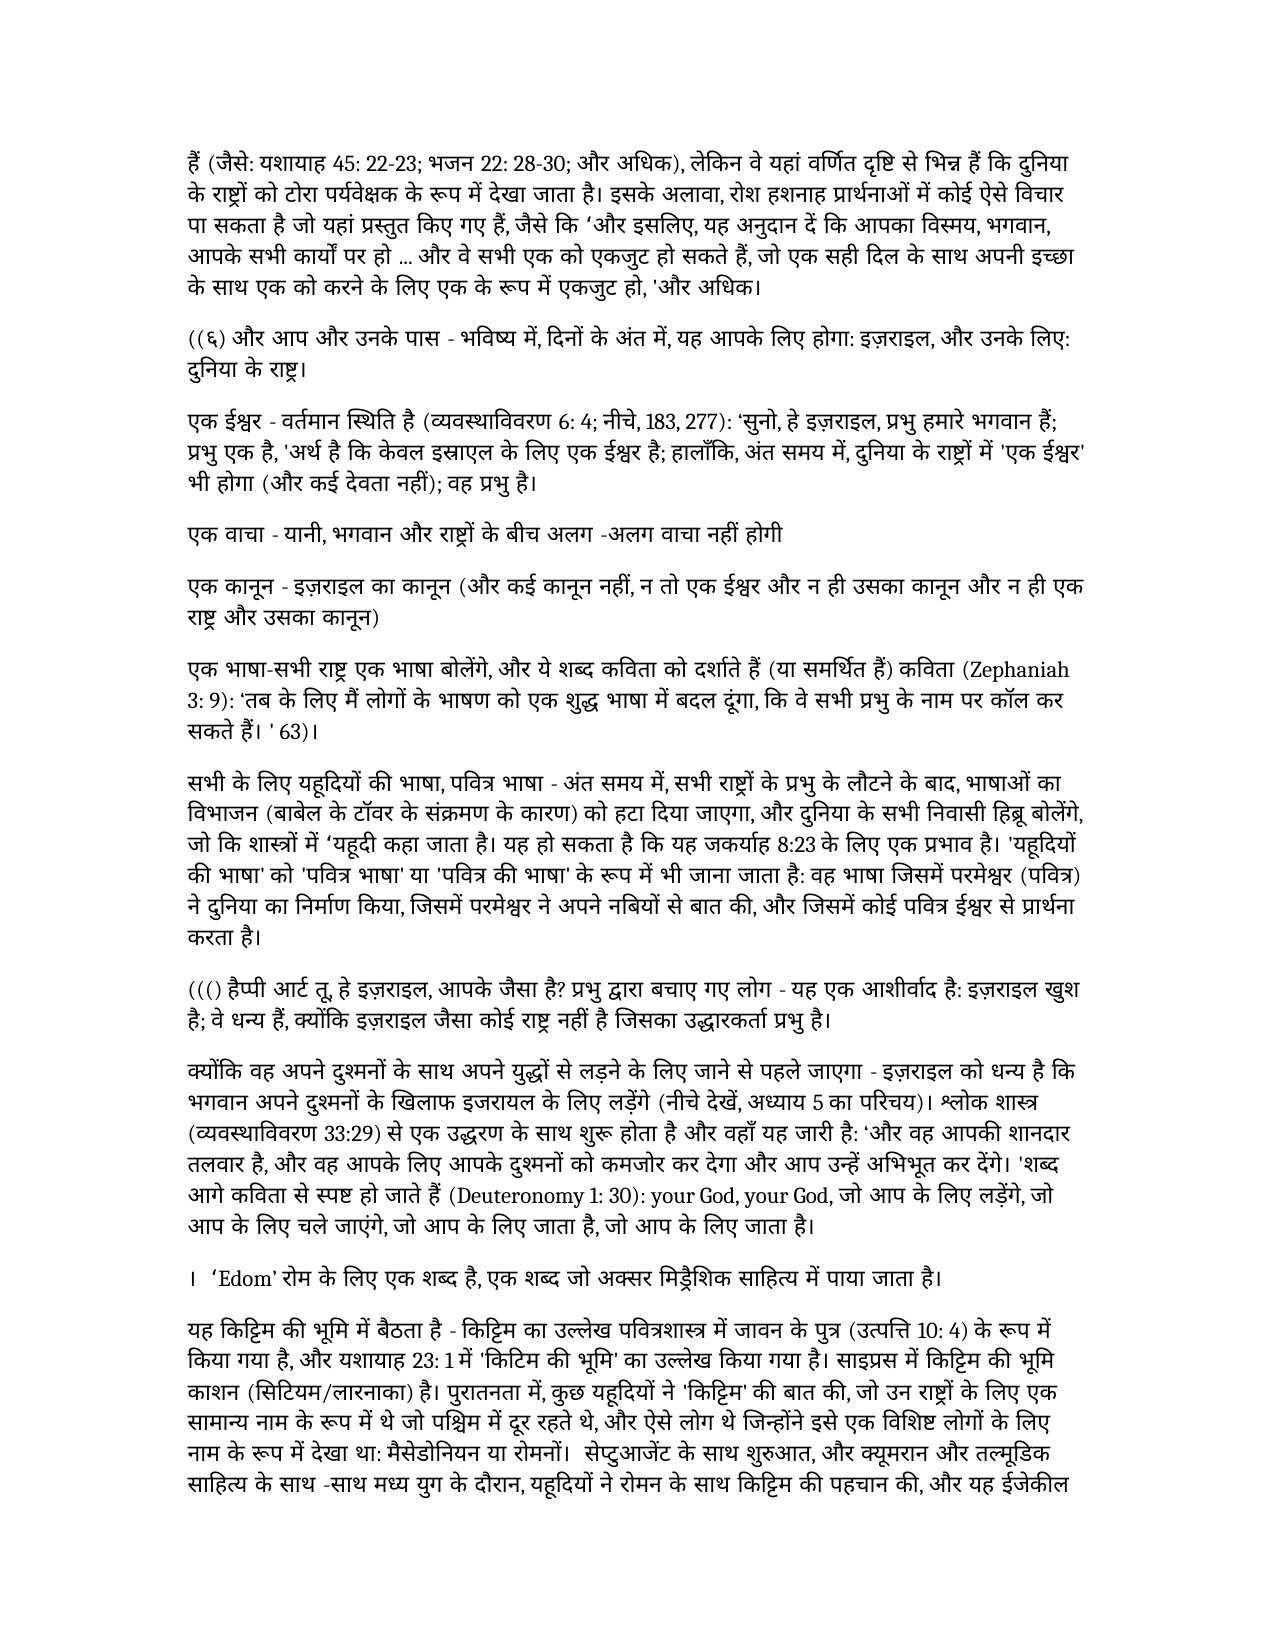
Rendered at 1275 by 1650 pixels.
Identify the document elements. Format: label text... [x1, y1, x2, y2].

text ((() हैप्पी आर्ट तू, हे इज़राइल, आपके जैसा है? प्रभु द्वारा बचाए गए लोग - यह एक आशीर्वाद है: इज़राइल खुश है; वे धन्य हैं, क्योंकि इज़राइल जैसा कोई राष्ट्र नहीं है जिसका उद्धारकर्ता प्रभु है। [187, 976, 1087, 1034]
text सभी के लिए यहूदियों की भाषा, पवित्र भाषा - अंत समय में, सभी राष्ट्रों के प्रभु के लौटने के बाद, भाषाओं का विभाजन (बाबेल के टॉवर के संक्रमण के कारण) को हटा दिया जाएगा, और दुनिया के सभी निवासी हिब्रू बोलेंगे, जो कि शास्त्रों में ‘यहूदी कहा जाता है। यह हो सकता है कि यह जकर्याह 8:23 के लिए एक प्रभाव है। 'यहूदियों की भाषा' को 'पवित्र भाषा' या 'पवित्र की भाषा' के रूप में भी जाना जाता है: वह भाषा जिसमें परमेश्वर (पवित्र) ने दुनिया का निर्माण किया, जिसमें परमेश्वर ने अपने नबियों से बात की, और जिसमें कोई पवित्र ईश्वर से प्रार्थना करता है। [187, 770, 1087, 951]
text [187, 1317, 1087, 1498]
text । ‘Edom’ रोम के लिए एक शब्द है, एक शब्द जो अक्सर मिड्रैशिक साहित्य में पाया जाता है। [187, 1265, 1087, 1292]
text एक ईश्वर - वर्तमान स्थिति है (व्यवस्थाविवरण 6: 4; नीचे, 183, 277): ‘सुनो, हे इज़राइल, प्रभु हमारे भगवान हैं; प्रभु एक है, 'अर्थ है कि केवल इस्राएल के लिए एक ईश्वर है; हालाँकि, अंत समय में, दुनिया के राष्ट्रों में 'एक ईश्वर' भी होगा (और कई देवता नहीं); वह प्रभु है। [187, 408, 1087, 497]
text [187, 150, 1087, 301]
text एक कानून - इज़राइल का कानून (और कई कानून नहीं, न तो एक ईश्वर और न ही उसका कानून और न ही एक राष्ट्र और उसका कानून) [187, 573, 1087, 631]
text ((६) और आप और उनके पास - भविष्य में, दिनों के अंत में, यह आपके लिए होगा: इज़राइल, और उनके लिए: दुनिया के राष्ट्र। [187, 326, 1087, 383]
text क्योंकि वह अपने दुश्मनों के साथ अपने युद्धों से लड़ने के लिए जाने से पहले जाएगा - इज़राइल को धन्य है कि भगवान अपने दुश्मनों के खिलाफ इजरायल के लिए लड़ेंगे (नीचे देखें, अध्याय 5 का परिचय)। श्लोक शास्त्र (व्यवस्थाविवरण 33:29) से एक उद्धरण के साथ शुरू होता है और वहाँ यह जारी है: ‘और वह आपकी शानदार तलवार है, और वह आपके लिए आपके दुश्मनों को कमजोर कर देगा और आप उन्हें अभिभूत कर देंगे। 'शब्द आगे कविता से स्पष्ट हो जाते हैं (Deuteronomy 1: 30): your God, your God, जो आप के लिए लड़ेंगे, जो आप के लिए चले जाएंगे, जो आप के लिए जाता है, जो आप के लिए जाता है। [187, 1058, 1087, 1240]
text एक वाचा - यानी, भगवान और राष्ट्रों के बीच अलग -अलग वाचा नहीं होगी [187, 522, 1087, 548]
text एक भाषा-सभी राष्ट्र एक भाषा बोलेंगे, और ये शब्द कविता को दर्शाते हैं (या समर्थित हैं) कविता (Zephaniah 3: 9): ‘तब के लिए मैं लोगों के भाषण को एक शुद्ध भाषा में बदल दूंगा, कि वे सभी प्रभु के नाम पर कॉल कर सकते हैं। ' 63)। [187, 656, 1087, 745]
